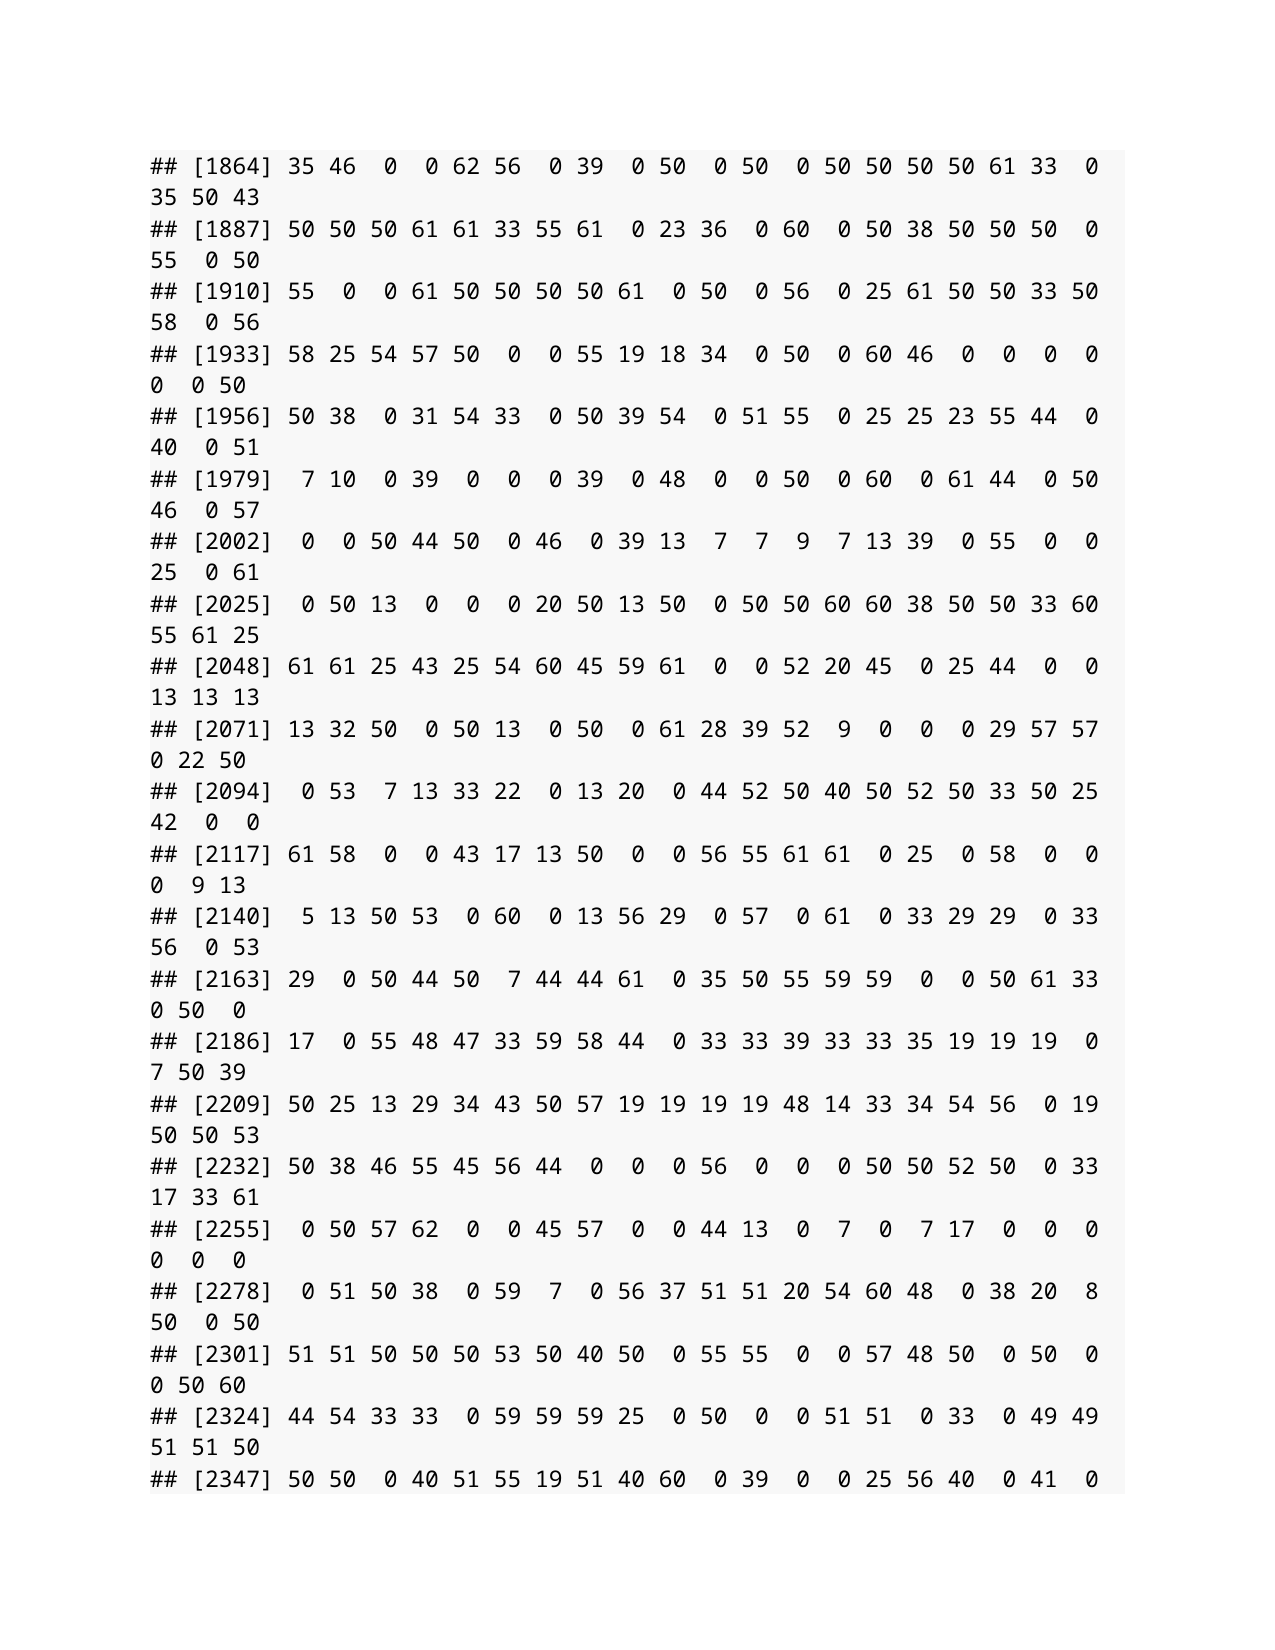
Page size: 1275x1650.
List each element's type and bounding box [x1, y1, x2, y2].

text [150, 150, 1125, 1494]
